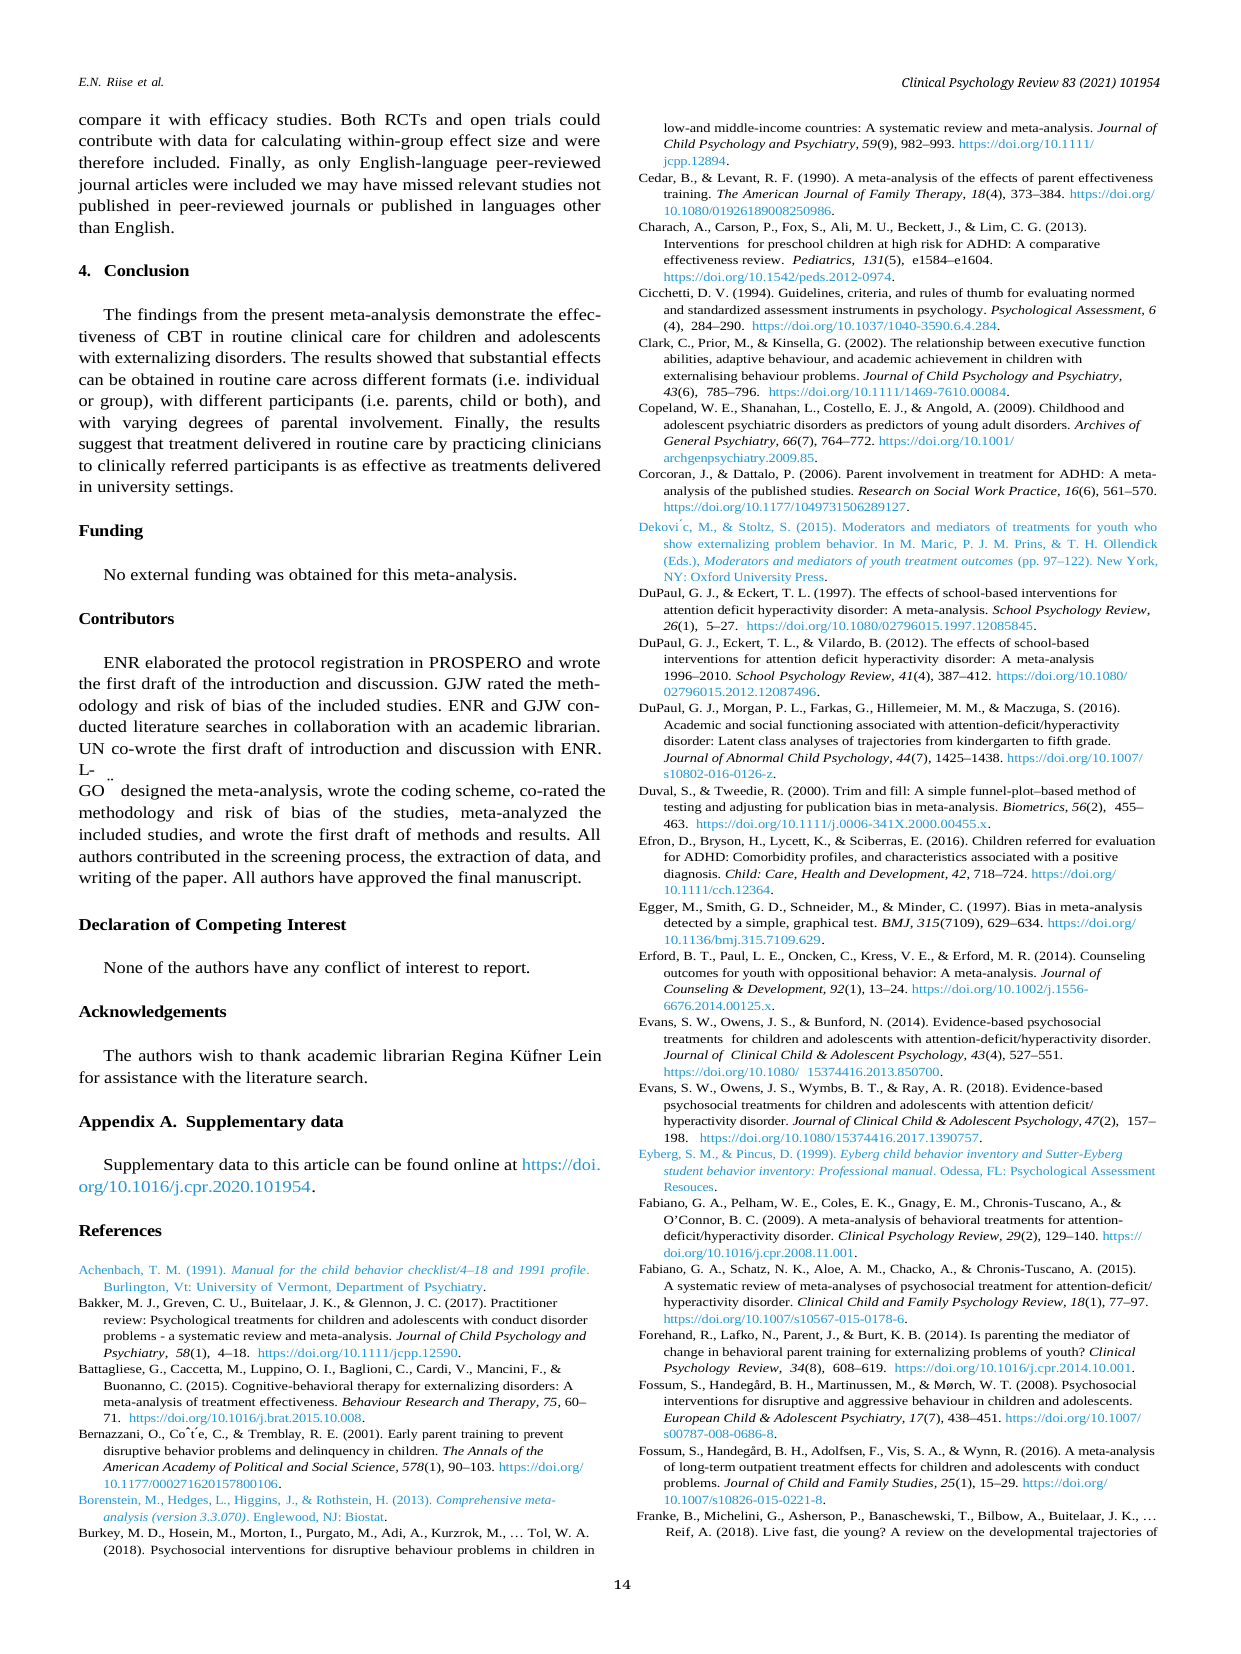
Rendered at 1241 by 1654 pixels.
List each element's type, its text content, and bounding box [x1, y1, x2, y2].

text Charach, A., Carson, P., Fox, S., Ali, M. U., Beckett, J., & Lim, C. G. (2013). Interventions for preschool children at high risk for ADHD: A comparative effectiveness review. Pediatrics, 131(5), e1584–e1604. https://doi.org/10.1542/peds.2012-0974. [638, 220, 1158, 284]
text methodology and risk of bias of the studies, meta-analyzed the included studies, and wrote the first draft of methods and results. All authors contributed in the screening process, the extraction of data, and writing of the paper. All authors have approved the final manuscript. [78, 803, 601, 887]
text A systematic review of meta-analyses of psychosocial treatment for attention-deficit/ hyperactivity disorder. Clinical Child and Family Psychology Review, 18(1), 77–97. https://doi.org/10.1007/s10567-015-0178-6. [663, 1279, 1158, 1326]
subtitle Conclusion [78, 261, 605, 280]
text Corcoran, J., & Dattalo, P. (2006). Parent involvement in treatment for ADHD: A meta- analysis of the published studies. Research on Social Work Practice, 16(6), 561–570. https://doi.org/10.1177/1049731506289127. [638, 467, 1158, 514]
text Reif, A. (2018). Live fast, die young? A review on the developmental trajectories of [623, 1525, 1158, 1539]
text compare it with efficacy studies. Both RCTs and open trials could contribute with data for calculating within-group effect size and were therefore included. Finally, as only English-language peer-reviewed journal articles were included we may have missed relevant studies not published in peer-reviewed journals or published in languages other than English. [78, 109, 601, 237]
text ENR elaborated the protocol registration in PROSPERO and wrote the first draft of the introduction and discussion. GJW rated the meth- odology and risk of bias of the included studies. ENR and GJW con- ducted literature searches in collaboration with an academic librarian. UN co-wrote the first draft of introduction and discussion with ENR. L- [78, 652, 601, 779]
subtitle References [78, 1221, 605, 1240]
text The findings from the present meta-analysis demonstrate the effec- tiveness of CBT in routine clinical care for children and adolescents with externalizing disorders. The results showed that substantial effects can be obtained in routine care across different formats (i.e. individual or group), with different participants (i.e. parents, child or both), and with varying degrees of parental involvement. Finally, the results suggest that treatment delivered in routine care by practicing clinicians to clinically referred participants is as effective as treatments delivered in university settings. [78, 305, 601, 496]
text None of the authors have any conflict of interest to report. [103, 958, 605, 977]
text 02796015.2012.12087496. [663, 684, 1173, 699]
text Bakker, M. J., Greven, C. U., Buitelaar, J. K., & Glennon, J. C. (2017). Practitioner review: Psychological treatments for children and adolescents with conduct disorder problems - a systematic review and meta-analysis. Journal of Child Psychology and Psychiatry, 58(1), 4–18. https://doi.org/10.1111/jcpp.12590. [78, 1296, 597, 1360]
text Cicchetti, D. V. (1994). Guidelines, criteria, and rules of thumb for evaluating normed and standardized assessment instruments in psychology. Psychological Assessment, 6 (4), 284–290. https://doi.org/10.1037/1040-3590.6.4.284. [638, 286, 1157, 333]
text Eyberg, S. M., & Pincus, D. (1999). Eyberg child behavior inventory and Sutter-Eyberg student behavior inventory: Professional manual. Odessa, FL: Psychological Assessment Resouces. [638, 1147, 1158, 1194]
text The authors wish to thank academic librarian Regina Küfner Lein for assistance with the literature search. [78, 1046, 601, 1087]
text Franke, B., Michelini, G., Asherson, P., Banaschewski, T., Bilbow, A., Buitelaar, J. K., … [623, 1509, 1158, 1523]
text Forehand, R., Lafko, N., Parent, J., & Burt, K. B. (2014). Is parenting the mediator of change in behavioral parent training for externalizing problems of youth? Clinical Psychology Review, 34(8), 608–619. https://doi.org/10.1016/j.cpr.2014.10.001. [638, 1328, 1158, 1375]
text No external funding was obtained for this meta-analysis. [103, 564, 605, 584]
text low-and middle-income countries: A systematic review and meta-analysis. Journal of Child Psychology and Psychiatry, 59(9), 982–993. https://doi.org/10.1111/ jcpp.12894. [663, 121, 1158, 168]
text Duval, S., & Tweedie, R. (2000). Trim and fill: A simple funnel-plot–based method of testing and adjusting for publication bias in meta-analysis. Biometrics, 56(2), 455–463. https://doi.org/10.1111/j.0006-341X.2000.00455.x. [638, 784, 1158, 831]
text Copeland, W. E., Shanahan, L., Costello, E. J., & Angold, A. (2009). Childhood and adolescent psychiatric disorders as predictors of young adult disorders. Archives of General Psychiatry, 66(7), 764–772. https://doi.org/10.1001/ archgenpsychiatry.2009.85. [638, 401, 1158, 465]
text DuPaul, G. J., & Eckert, T. L. (1997). The effects of school-based interventions for attention deficit hyperactivity disorder: A meta-analysis. School Psychology Review, 26(1), 5–27. https://doi.org/10.1080/02796015.1997.12085845. [638, 586, 1158, 633]
text Evans, S. W., Owens, J. S., & Bunford, N. (2014). Evidence-based psychosocial treatments for children and adolescents with attention-deficit/hyperactivity disorder. Journal of Clinical Child & Adolescent Psychology, 43(4), 527–551. https://doi.org/10.1080/ 15374416.2013.850700. [638, 1015, 1158, 1079]
subtitle Declaration of Competing Interest [78, 914, 605, 933]
text Supplementary data to this article can be found online at https://doi. org/10.1016/j.cpr.2020.101954. [78, 1155, 601, 1196]
subtitle Funding [78, 521, 605, 540]
text Battagliese, G., Caccetta, M., Luppino, O. I., Baglioni, C., Cardi, V., Mancini, F., & Buonanno, C. (2015). Cognitive-behavioral therapy for externalizing disorders: A meta-analysis of treatment effectiveness. Behaviour Research and Therapy, 75, 60–71. https://doi.org/10.1016/j.brat.2015.10.008. [78, 1362, 597, 1426]
text Burkey, M. D., Hosein, M., Morton, I., Purgato, M., Adi, A., Kurzrok, M., … Tol, W. A. (2018). Psychosocial interventions for disruptive behaviour problems in children in [78, 1526, 605, 1557]
text Evans, S. W., Owens, J. S., Wymbs, B. T., & Ray, A. R. (2018). Evidence-based psychosocial treatments for children and adolescents with attention deficit/ hyperactivity disorder. Journal of Clinical Child & Adolescent Psychology, 47(2), 157–198. https://doi.org/10.1080/15374416.2017.1390757. [638, 1081, 1158, 1145]
subtitle Contributors [78, 609, 605, 628]
text Bernazzani, O., Coˆt´e, C., & Tremblay, R. E. (2001). Early parent training to prevent [78, 1428, 605, 1442]
subtitle Acknowledgements [78, 1002, 605, 1021]
text Achenbach, T. M. (1991). Manual for the child behavior checklist/4–18 and 1991 profile. [78, 1263, 605, 1277]
text DuPaul, G. J., Eckert, T. L., & Vilardo, B. (2012). The effects of school-based interventions for attention deficit hyperactivity disorder: A meta-analysis [638, 636, 1158, 666]
text Borenstein, M., Hedges, L., Higgins, J., & Rothstein, H. (2013). Comprehensive meta- analysis (version 3.3.070). Englewood, NJ: Biostat. [78, 1493, 597, 1524]
text Cedar, B., & Levant, R. F. (1990). A meta-analysis of the effects of parent effectiveness training. The American Journal of Family Therapy, 18(4), 373–384. https://doi.org/ 10.1080/01926189008250986. [638, 170, 1154, 218]
text Egger, M., Smith, G. D., Schneider, M., & Minder, C. (1997). Bias in meta-analysis detected by a simple, graphical test. BMJ, 315(7109), 629–634. https://doi.org/ 10.1136/bmj.315.7109.629. [638, 899, 1158, 947]
text Fabiano, G. A., Pelham, W. E., Coles, E. K., Gnagy, E. M., Chronis-Tuscano, A., & O’Connor, B. C. (2009). A meta-analysis of behavioral treatments for attention- deficit/hyperactivity disorder. Clinical Psychology Review, 29(2), 129–140. https:// doi.org/10.1016/j.cpr.2008.11.001. [638, 1196, 1158, 1260]
text Clark, C., Prior, M., & Kinsella, G. (2002). The relationship between executive function abilities, adaptive behaviour, and academic achievement in children with externalising behaviour problems. Journal of Child Psychology and Psychiatry, 43(6), 785–796. https://doi.org/10.1111/1469-7610.00084. [638, 335, 1157, 399]
text Fossum, S., Handegård, B. H., Martinussen, M., & Mørch, W. T. (2008). Psychosocial interventions for disruptive and aggressive behaviour in children and adolescents. European Child & Adolescent Psychiatry, 17(7), 438–451. https://doi.org/10.1007/ s00787-008-0686-8. [638, 1377, 1152, 1441]
text Fabiano, G. A., Schatz, N. K., Aloe, A. M., Chacko, A., & Chronis-Tuscano, A. (2015). [638, 1262, 1173, 1276]
text GO¨ designed the meta-analysis, wrote the coding scheme, co-rated the [78, 782, 605, 801]
subtitle Appendix A. Supplementary data [78, 1111, 605, 1131]
text Erford, B. T., Paul, L. E., Oncken, C., Kress, V. E., & Erford, M. R. (2014). Counseling outcomes for youth with oppositional behavior: A meta-analysis. Journal of Counseling & Development, 92(1), 13–24. https://doi.org/10.1002/j.1556- 6676.2014.00125.x. [638, 949, 1158, 1013]
text Efron, D., Bryson, H., Lycett, K., & Sciberras, E. (2016). Children referred for evaluation for ADHD: Comorbidity profiles, and characteristics associated with a positive diagnosis. Child: Care, Health and Development, 42, 718–724. https://doi.org/ 10.1111/cch.12364. [638, 833, 1158, 897]
text Burlington, Vt: University of Vermont, Department of Psychiatry. [103, 1279, 605, 1294]
text DuPaul, G. J., Morgan, P. L., Farkas, G., Hillemeier, M. M., & Maczuga, S. (2016). Academic and social functioning associated with attention-deficit/hyperactivity disorder: Latent class analyses of trajectories from kindergarten to fifth grade. Journal of Abnormal Child Psychology, 44(7), 1425–1438. https://doi.org/10.1007/ s10802-016-0126-z. [638, 701, 1153, 781]
text Fossum, S., Handegård, B. H., Adolfsen, F., Vis, S. A., & Wynn, R. (2016). A meta-analysis of long-term outpatient treatment effects for children and adolescents with conduct problems. Journal of Child and Family Studies, 25(1), 15–29. https://doi.org/ 10.1007/s10826-015-0221-8. [638, 1443, 1158, 1507]
text Dekovi´c, M., & Stoltz, S. (2015). Moderators and mediators of treatments for youth who show externalizing problem behavior. In M. Maric, P. J. M. Prins, & T. H. Ollendick (Eds.), Moderators and mediators of youth treatment outcomes (pp. 97–122). New York, NY: Oxford University Press. [638, 516, 1158, 584]
text disruptive behavior problems and delinquency in children. The Annals of the American Academy of Political and Social Science, 578(1), 90–103. https://doi.org/ 10.1177/000271620157800106. [103, 1444, 597, 1491]
text 1996–2010. School Psychology Review, 41(4), 387–412. https://doi.org/10.1080/ [663, 668, 1173, 683]
